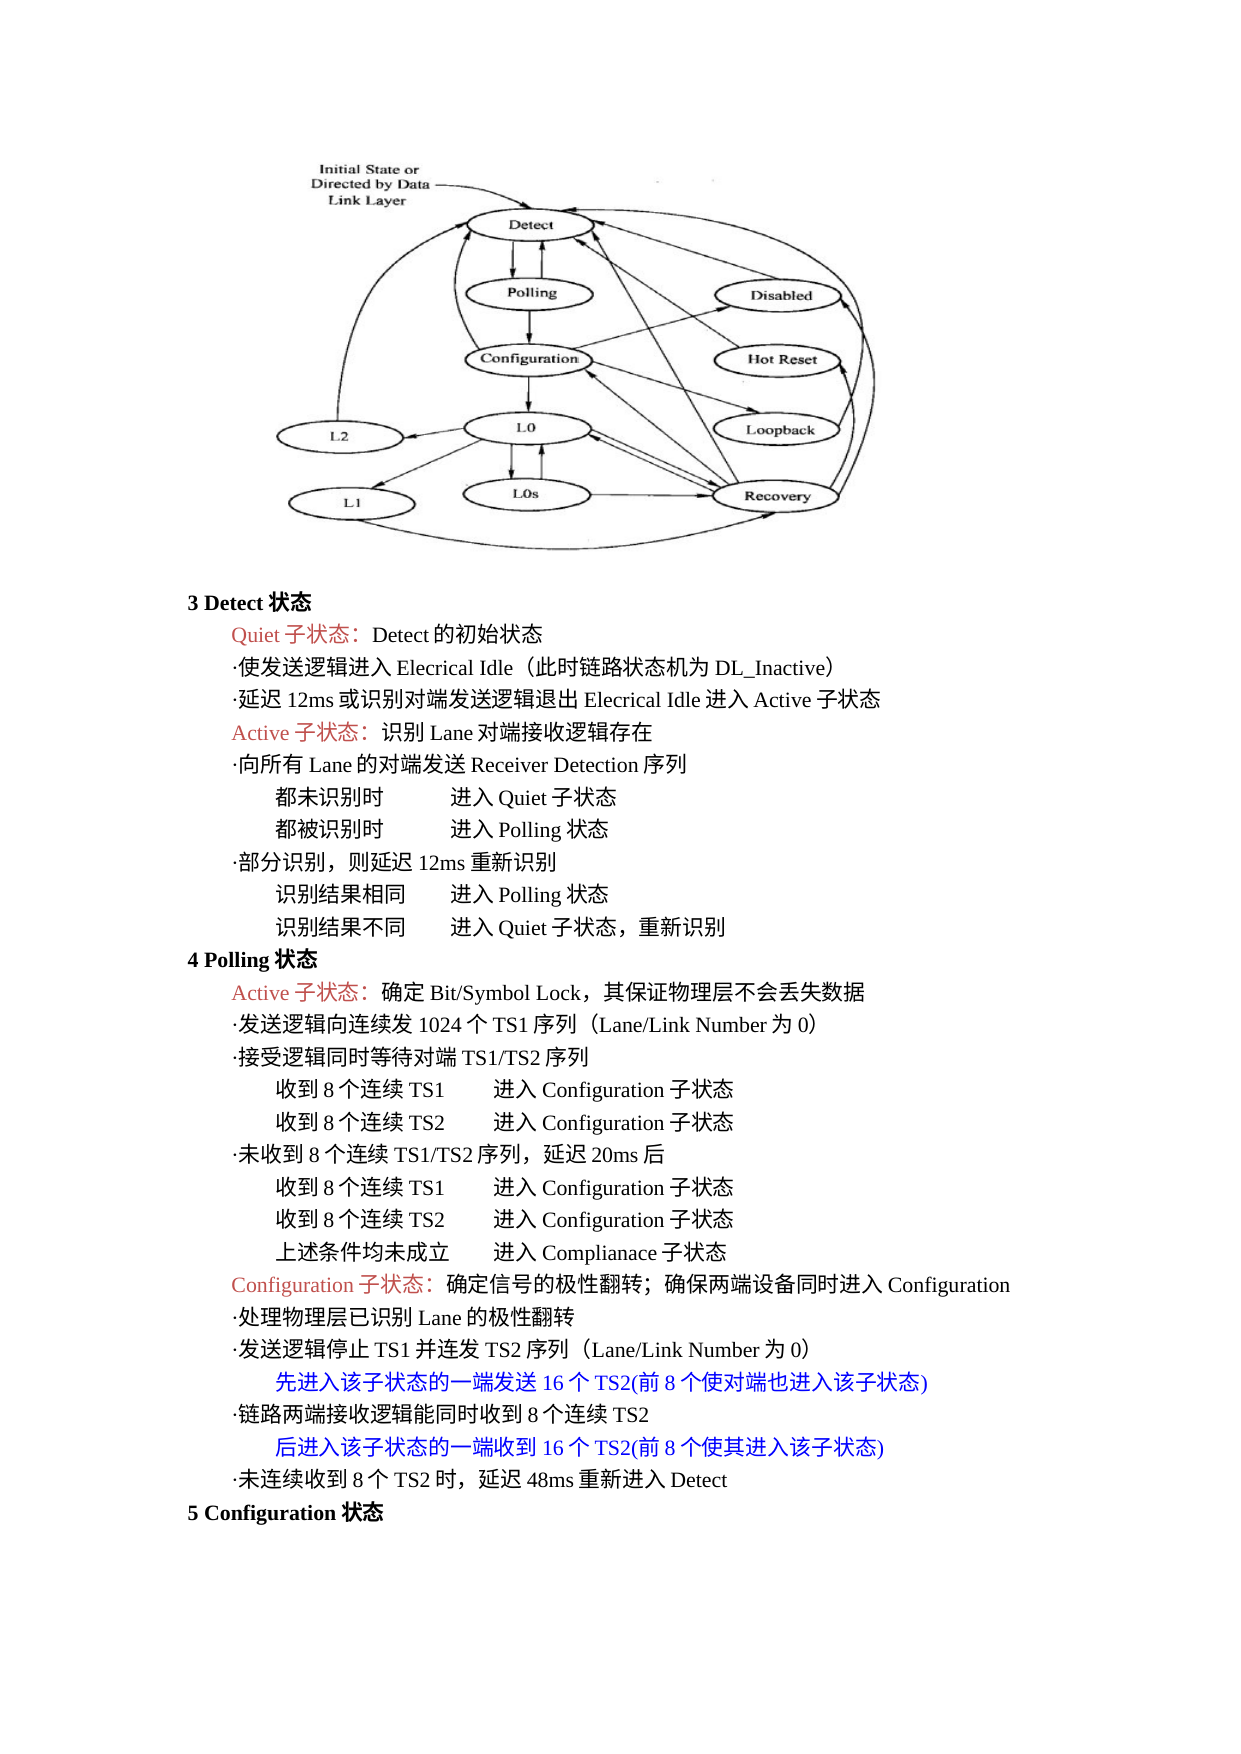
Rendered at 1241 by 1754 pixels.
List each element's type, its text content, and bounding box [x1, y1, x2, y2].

text 5 Configuration状态 [187, 1494, 1053, 1527]
text Configuration子状态：确定信号的极性翻转；确保两端设备同时进入Configuration [187, 1267, 1053, 1299]
text 4 Polling状态 [187, 942, 1053, 974]
text 收到8个连续TS2 进入Configuration子状态 [187, 1104, 1053, 1137]
text 先进入该子状态的一端发送16个TS2(前8个使对端也进入该子状态) [187, 1364, 1053, 1397]
text 都被识别时 进入Polling状态 [187, 812, 1053, 844]
text 后进入该子状态的一端收到16个TS2(前8个使其进入该子状态) [187, 1429, 1053, 1462]
text ·向所有Lane的对端发送Receiver Detection序列 [187, 747, 1053, 779]
text 识别结果相同 进入Polling状态 [187, 877, 1053, 909]
text ·发送逻辑向连续发1024个TS1序列（Lane/Link Number为0） [187, 1007, 1053, 1039]
text ·使发送逻辑进入Elecrical Idle（此时链路状态机为DL_Inactive） [187, 649, 1053, 682]
text ·部分识别，则延迟12ms重新识别 [187, 844, 1053, 877]
text Quiet子状态：Detect的初始状态 [187, 617, 1053, 649]
text 收到8个连续TS1 进入Configuration子状态 [187, 1072, 1053, 1104]
text ·链路两端接收逻辑能同时收到8个连续TS2 [187, 1397, 1053, 1429]
text 都未识别时 进入Quiet子状态 [187, 779, 1053, 812]
text 识别结果不同 进入Quiet子状态，重新识别 [187, 909, 1053, 942]
text 收到8个连续TS2 进入Configuration子状态 [187, 1202, 1053, 1234]
text 收到8个连续TS1 进入Configuration子状态 [187, 1169, 1053, 1202]
picture [275, 162, 882, 555]
text ·发送逻辑停止TS1并连发TS2序列（Lane/Link Number为0） [187, 1332, 1053, 1364]
text ·未连续收到8个TS2时，延迟48ms重新进入Detect [187, 1462, 1053, 1494]
text 3 Detect状态 [187, 584, 1053, 617]
text ·未收到8个连续TS1/TS2序列，延迟20ms后 [187, 1137, 1053, 1169]
text Active子状态：识别Lane对端接收逻辑存在 [187, 714, 1053, 747]
text 上述条件均未成立 进入Complianace子状态 [187, 1234, 1053, 1267]
text ·接受逻辑同时等待对端TS1/TS2序列 [187, 1039, 1053, 1072]
text ·延迟12ms或识别对端发送逻辑退出Elecrical Idle进入Active子状态 [187, 682, 1053, 714]
text ·处理物理层已识别Lane的极性翻转 [187, 1299, 1053, 1332]
text Active子状态：确定Bit/Symbol Lock，其保证物理层不会丢失数据 [187, 974, 1053, 1007]
